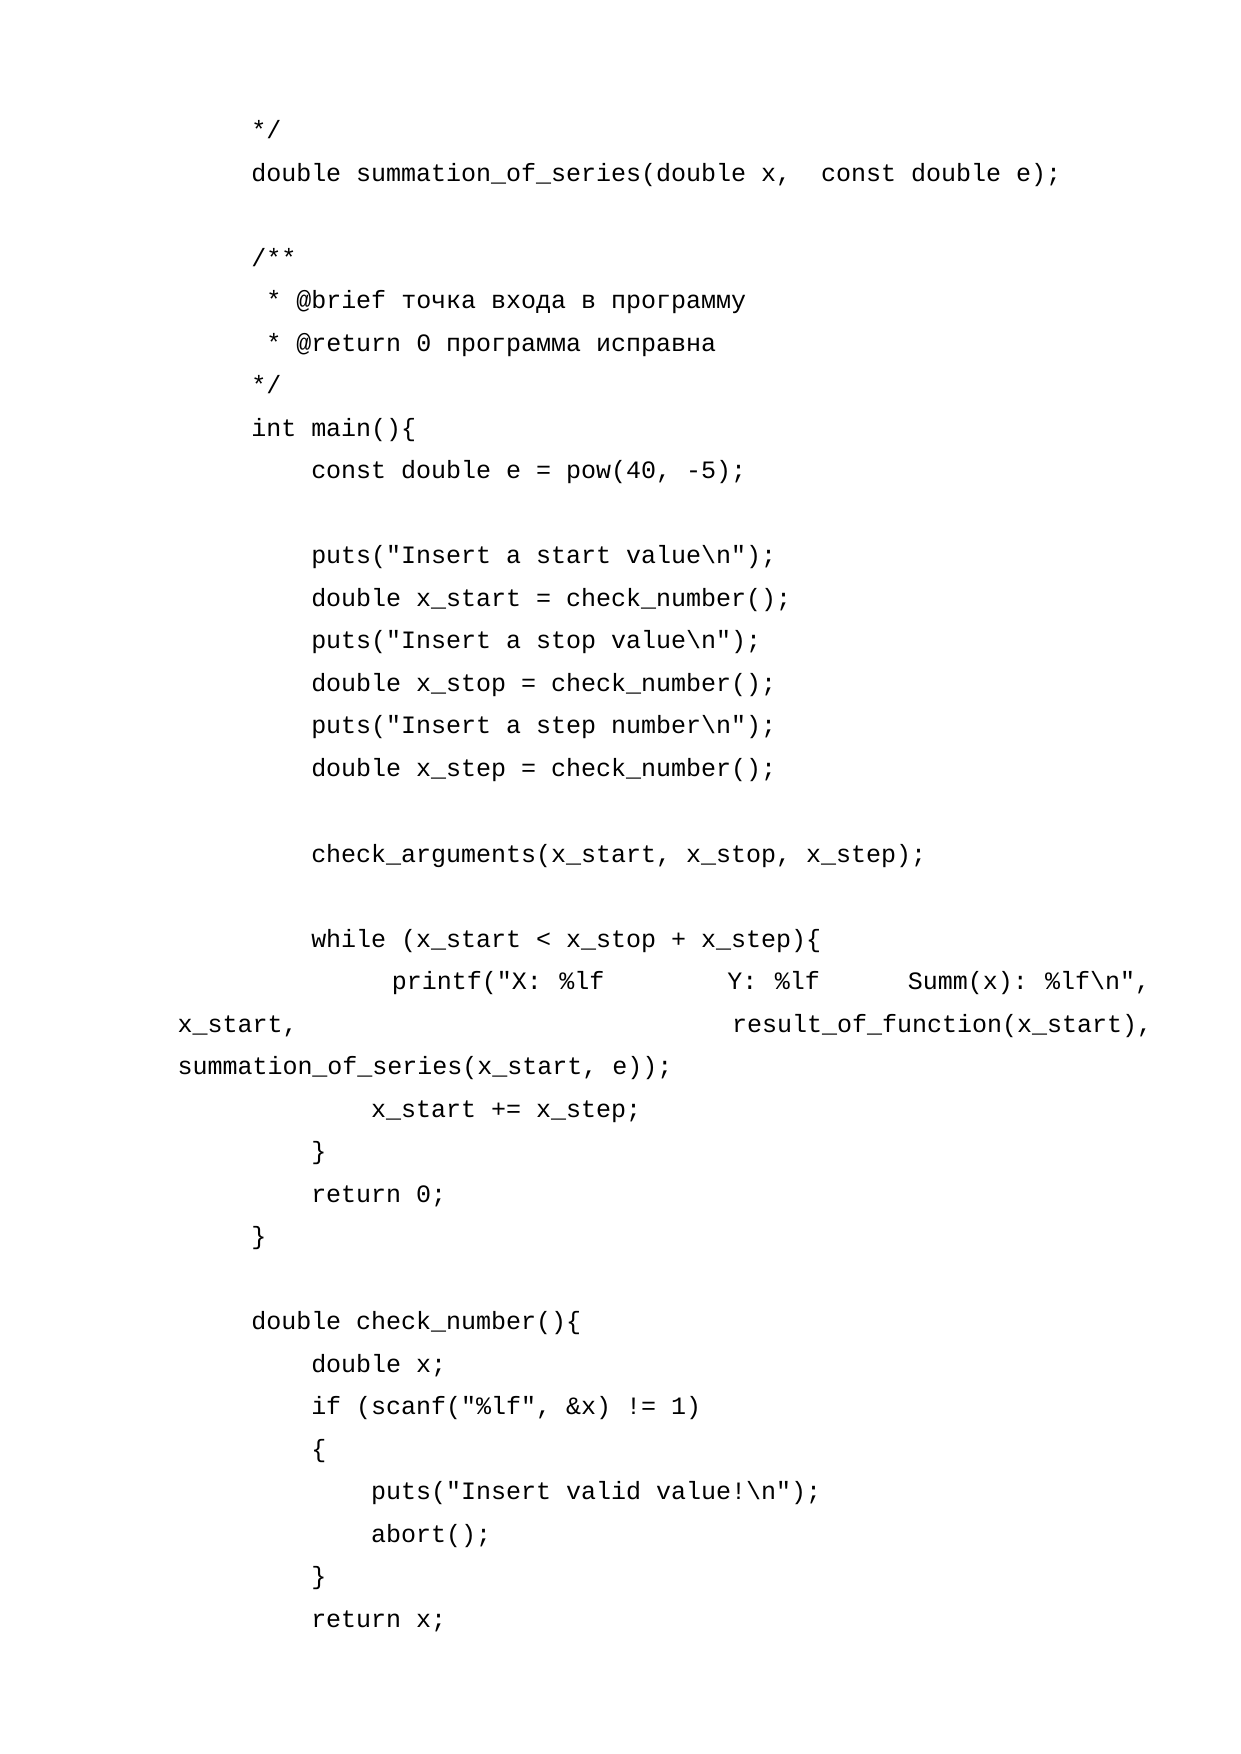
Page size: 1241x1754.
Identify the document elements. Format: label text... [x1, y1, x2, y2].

text printf("X: %lf Y: %lf Summ(x): %lf\n", x_start, result_of_function(x_start), summation_of_series(x_start, e)); [177, 969, 1152, 1082]
text double check_number(){ [177, 1309, 1152, 1337]
text double x_start = check_number(); [177, 586, 1152, 614]
text puts("Insert valid value!\n"); [177, 1479, 1152, 1507]
text * @brief точка входа в программу [177, 288, 1152, 316]
text /** [177, 246, 1152, 274]
text return 0; [177, 1181, 1152, 1209]
text } [177, 1564, 1152, 1592]
text puts("Insert a start value\n"); [177, 543, 1152, 571]
text check_arguments(x_start, x_stop, x_step); [177, 841, 1152, 869]
text double x_step = check_number(); [177, 756, 1152, 784]
text { [177, 1436, 1152, 1464]
text } [177, 1139, 1152, 1167]
text puts("Insert a stop value\n"); [177, 628, 1152, 656]
text if (scanf("%lf", &x) != 1) [177, 1394, 1152, 1422]
text puts("Insert a step number\n"); [177, 713, 1152, 741]
text */ [177, 373, 1152, 401]
text double summation_of_series(double x, const double e); [177, 161, 1152, 189]
text while (x_start < x_stop + x_step){ [177, 926, 1152, 954]
text double x; [177, 1351, 1152, 1379]
text * @return 0 программа исправна [177, 331, 1152, 359]
text const double e = pow(40, -5); [177, 458, 1152, 486]
text */ [177, 118, 1152, 146]
text abort(); [177, 1521, 1152, 1549]
text x_start += x_step; [177, 1096, 1152, 1124]
text } [177, 1224, 1152, 1252]
text return x; [177, 1606, 1152, 1634]
text double x_stop = check_number(); [177, 671, 1152, 699]
text int main(){ [177, 416, 1152, 444]
